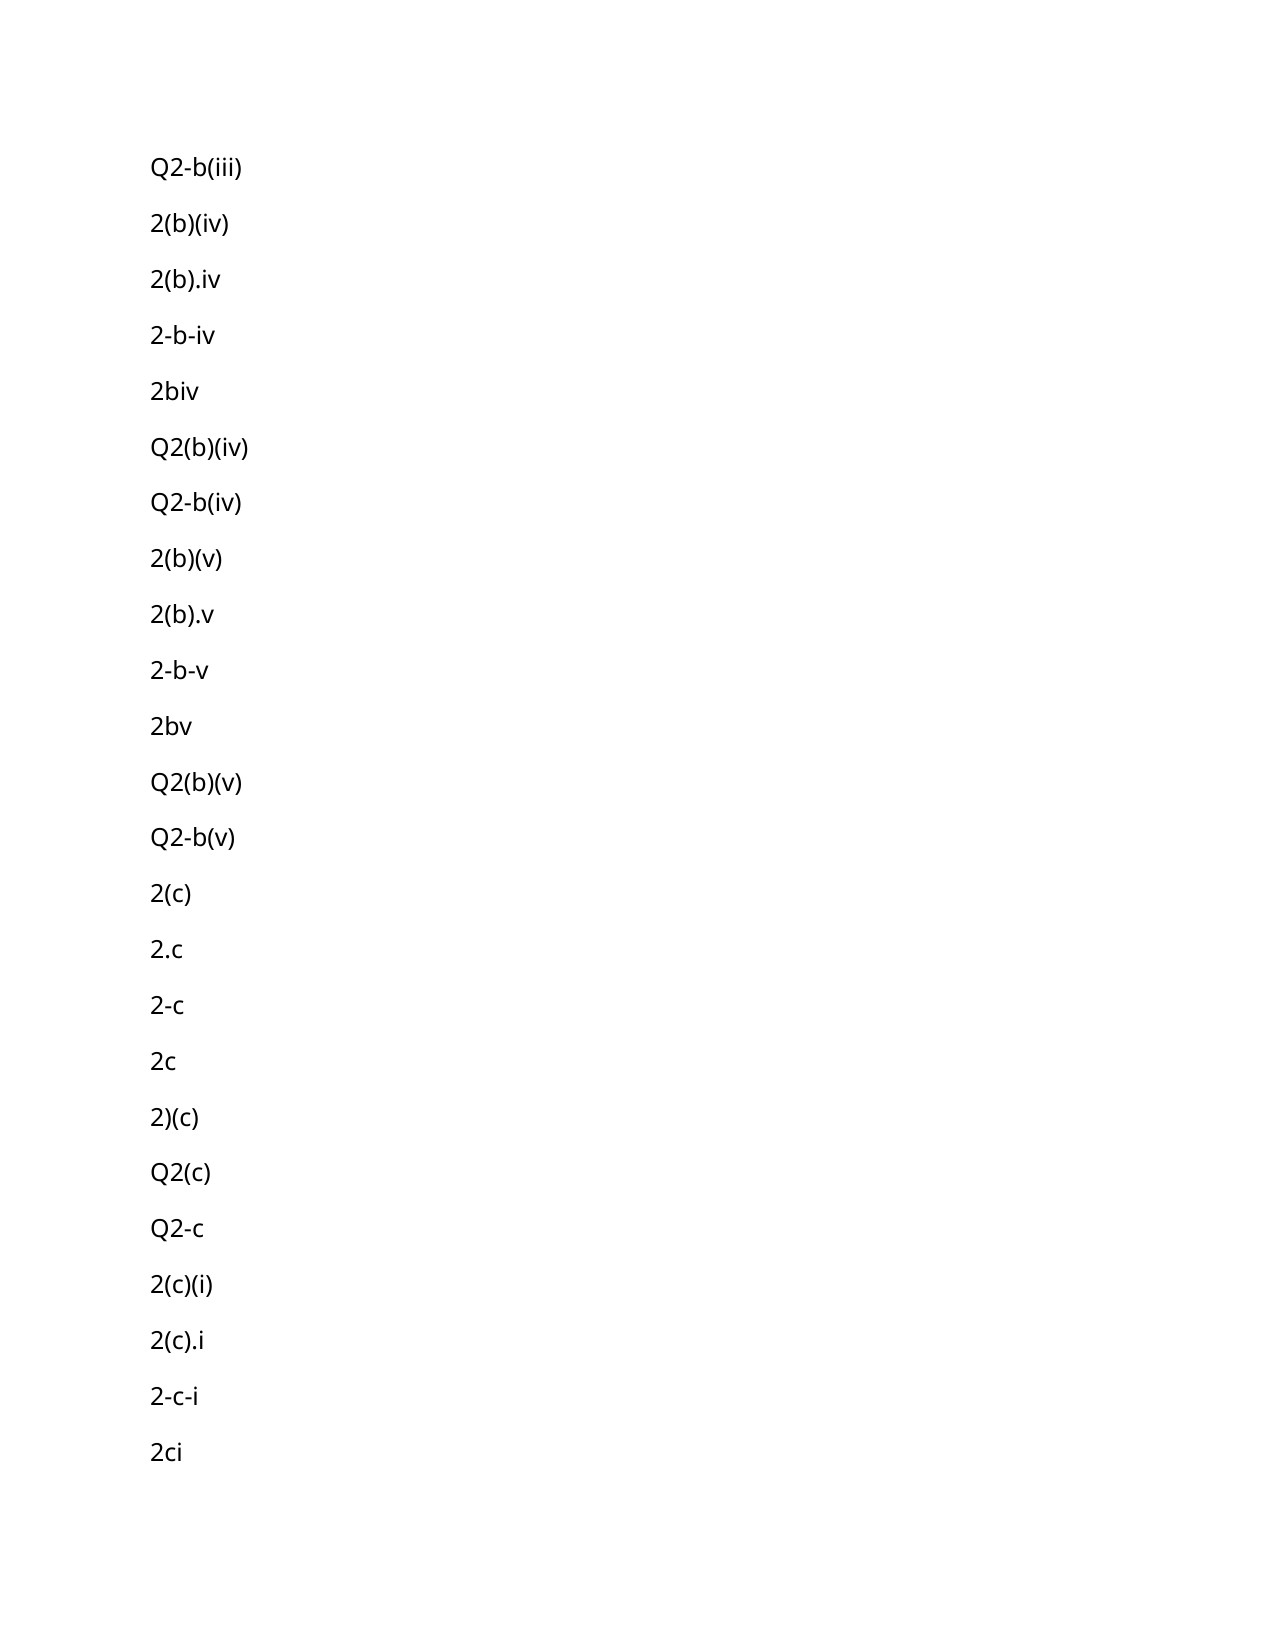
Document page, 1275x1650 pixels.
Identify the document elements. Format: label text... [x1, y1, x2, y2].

text 2-b-v [150, 652, 1125, 687]
text 2(b).v [150, 597, 1125, 631]
text Q2-b(v) [150, 820, 1125, 854]
text 2bv [150, 708, 1125, 742]
text 2ci [150, 1434, 1125, 1468]
text 2(b)(v) [150, 541, 1125, 575]
text Q2(b)(v) [150, 764, 1125, 798]
text 2-b-iv [150, 317, 1125, 352]
text 2biv [150, 373, 1125, 407]
text 2(b)(iv) [150, 206, 1125, 240]
text 2-c-i [150, 1378, 1125, 1412]
text Q2-b(iv) [150, 485, 1125, 519]
text 2(b).iv [150, 262, 1125, 296]
text Q2(c) [150, 1155, 1125, 1189]
text 2-c [150, 987, 1125, 1022]
text 2(c).i [150, 1322, 1125, 1357]
text Q2-c [150, 1211, 1125, 1245]
text 2(c)(i) [150, 1267, 1125, 1301]
text 2.c [150, 932, 1125, 966]
text Q2(b)(iv) [150, 429, 1125, 463]
text 2c [150, 1043, 1125, 1077]
text 2)(c) [150, 1099, 1125, 1133]
text Q2-b(iii) [150, 150, 1125, 184]
text 2(c) [150, 876, 1125, 910]
